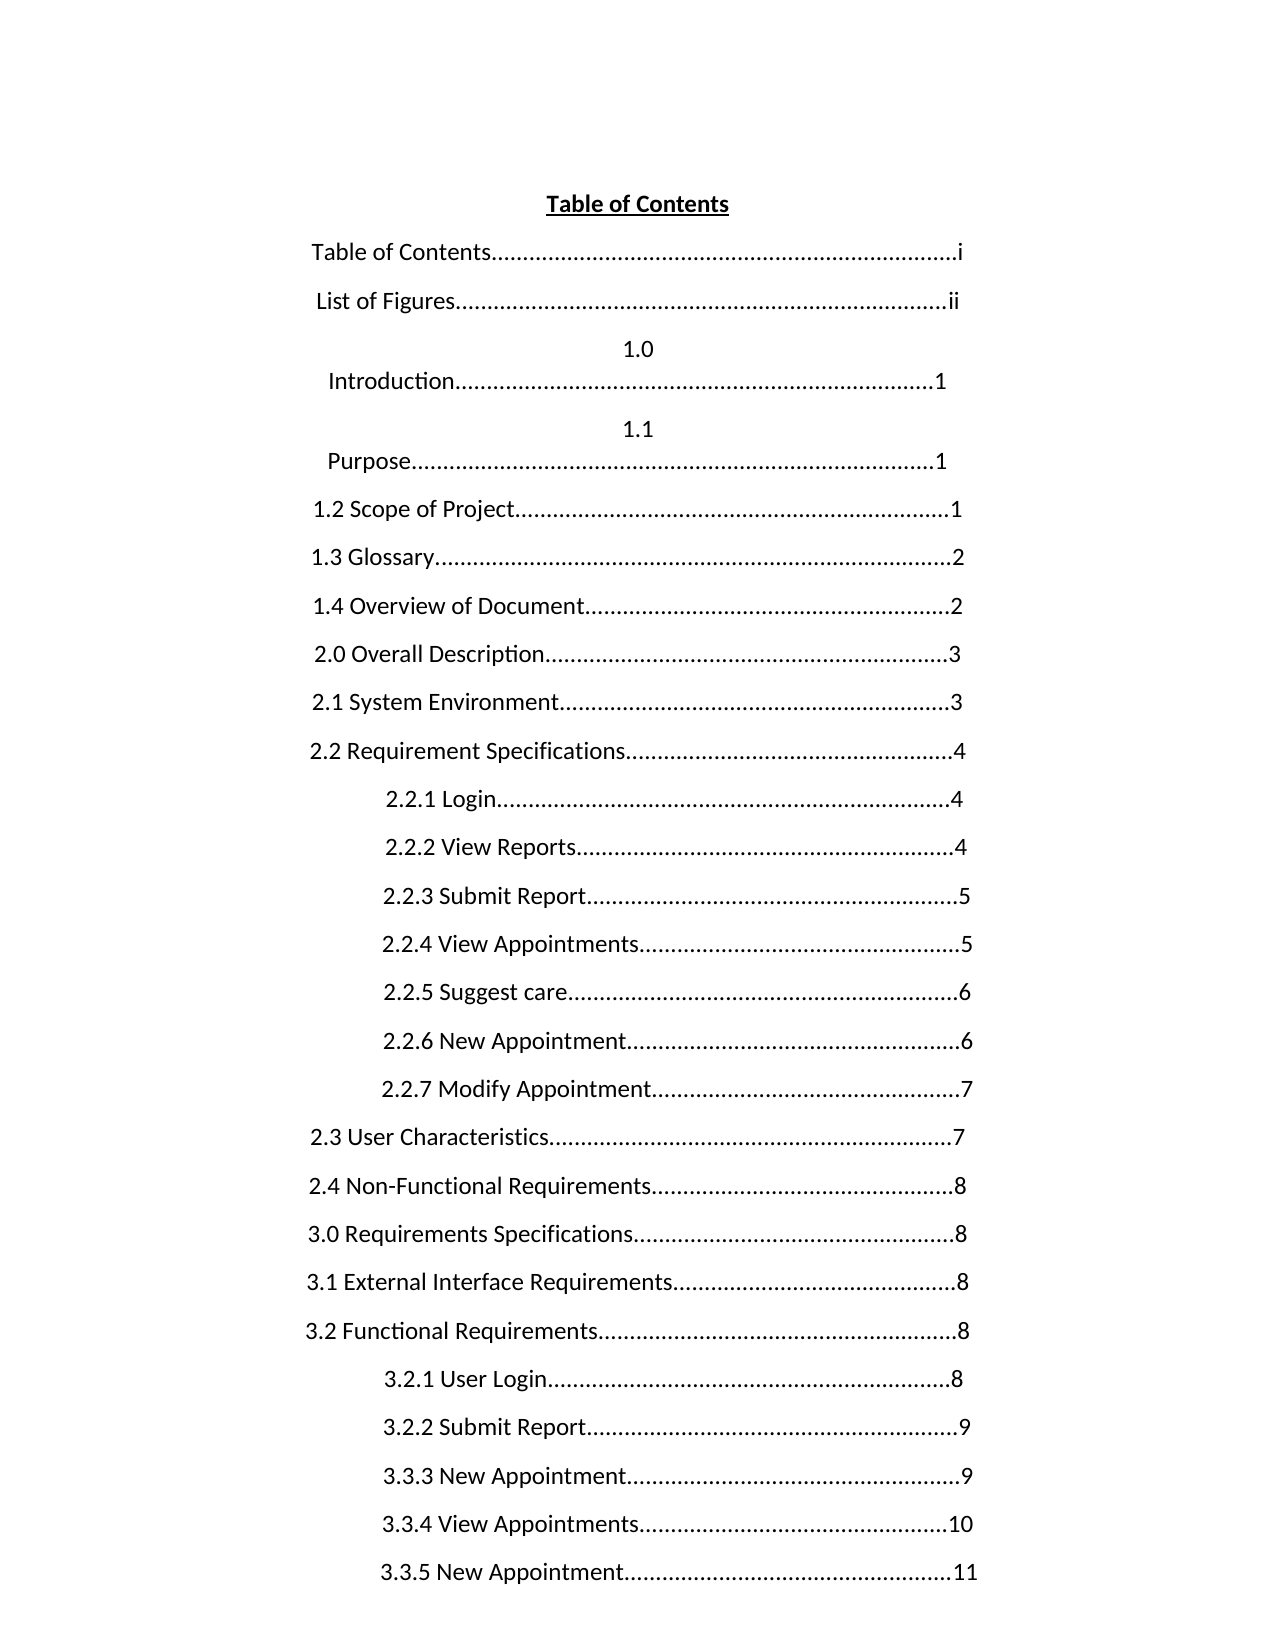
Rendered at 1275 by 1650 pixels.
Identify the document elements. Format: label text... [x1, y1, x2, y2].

text 2.2.7 Modify Appointment.................................................7 [381, 1073, 1096, 1104]
text 3.0 Requirements Specifications...................................................8 [306, 1218, 969, 1249]
text 1.0 Introduction............................................................................1 [309, 333, 966, 395]
text Table of Contents [540, 188, 735, 219]
text 2.2.6 New Appointment.....................................................6 [383, 1025, 1096, 1055]
text 3.1 External Interface Requirements.............................................8 [306, 1267, 970, 1297]
text 1.1 Purpose...................................................................................1 [309, 413, 966, 475]
text 3.2.1 User Login................................................................8 [384, 1363, 1096, 1394]
text 2.2 Requirement Specifications....................................................4 [308, 735, 968, 765]
text 2.2.1 Login........................................................................4 [385, 783, 1096, 814]
text 2.2.3 Submit Report...........................................................5 [383, 880, 1096, 910]
text 1.4 Overview of Document..........................................................2 [309, 590, 966, 620]
text List of Figures..............................................................................ii [309, 285, 966, 315]
text 2.2.2 View Reports............................................................4 [385, 832, 1096, 862]
text 3.2.2 Submit Report...........................................................9 [383, 1412, 1096, 1442]
text 3.3.3 New Appointment.....................................................9 [383, 1460, 1096, 1490]
text 1.2 Scope of Project.....................................................................1 [311, 493, 965, 524]
text 1.3 Glossary..................................................................................2 [309, 542, 967, 572]
text 3.3.4 View Appointments.................................................10 [382, 1508, 1096, 1539]
text 2.0 Overall Description................................................................3 [310, 638, 966, 669]
text 3.2 Functional Requirements.........................................................8 [305, 1315, 971, 1345]
text 2.4 Non-Functional Requirements................................................8 [307, 1170, 968, 1200]
text 2.1 System Environment..............................................................3 [310, 687, 965, 717]
text 2.3 User Characteristics................................................................7 [308, 1122, 968, 1152]
text 2.2.5 Suggest care..............................................................6 [383, 977, 1096, 1007]
text 3.3.5 New Appointment....................................................11 [380, 1557, 1096, 1587]
text 2.2.4 View Appointments...................................................5 [382, 928, 1096, 959]
text Table of Contents..........................................................................i [310, 237, 965, 267]
